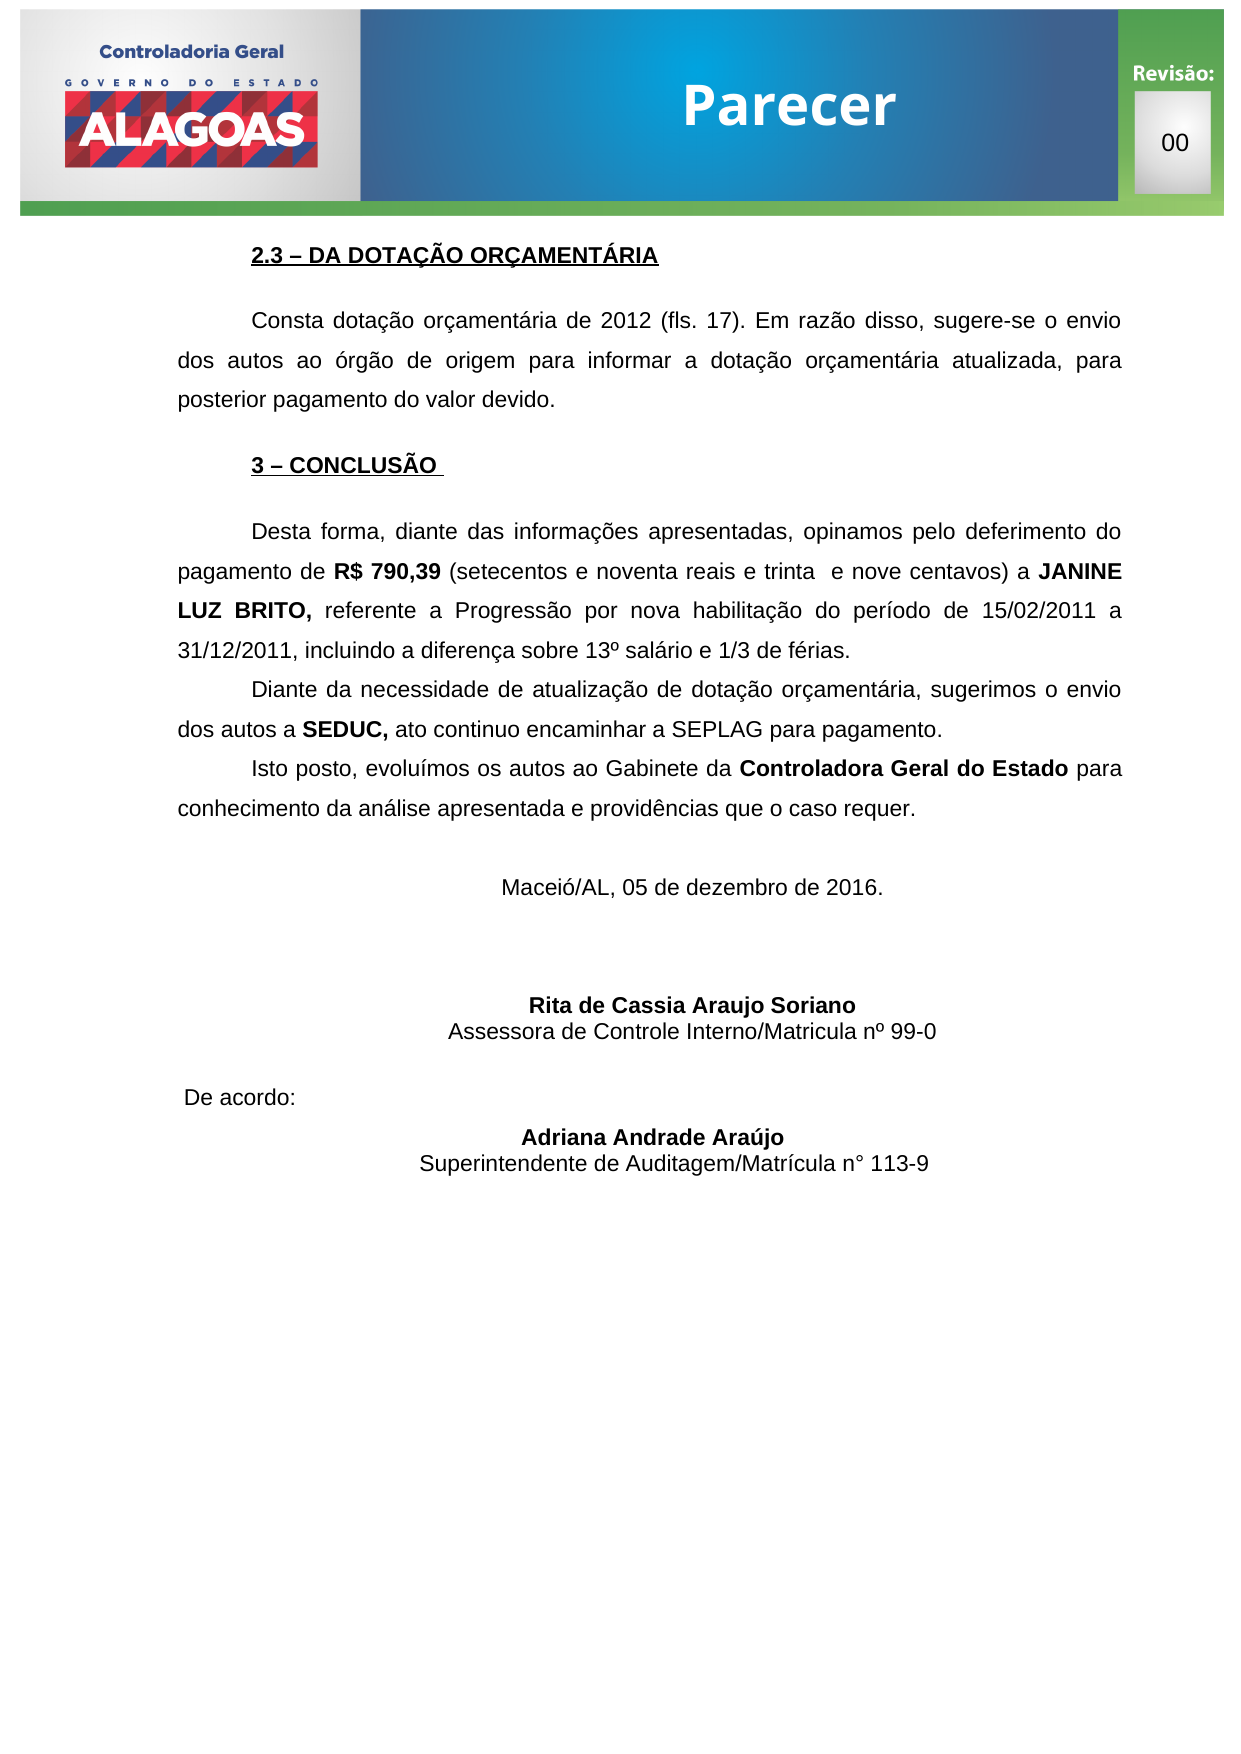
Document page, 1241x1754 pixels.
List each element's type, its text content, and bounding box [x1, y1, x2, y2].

text Isto posto, evoluímos os autos ao Gabinete da Controladora Geral do Estado para conhecimento da análise apresentada e providências que o caso requer. [177, 755, 1122, 821]
text 3 – CONCLUSÃO [177, 452, 1122, 479]
text Diante da necessidade de atualização de dotação orçamentária, sugerimos o envio dos autos a SEDUC, ato continuo encaminhar a SEPLAG para pagamento. [177, 676, 1122, 742]
table_header Maceió/AL, 05 de dezembro de 2016. Rita de Cassia Araujo Soriano Assessora de Controle Interno/Matricula nº 99-0 [177, 874, 1207, 1084]
text De acordo: [177, 1084, 1122, 1110]
text 2.3 – DA DOTAÇÃO ORÇAMENTÁRIA [177, 242, 1122, 268]
text Adriana Andrade Araújo [177, 1123, 1122, 1150]
text Superintendente de Auditagem/Matrícula n° 113-9 [177, 1150, 1122, 1176]
text Consta dotação orçamentária de 2012 (fls. 17). Em razão disso, sugere-se o envio dos autos ao órgão de origem para informar a dotação orçamentária atualizada, para posterior pagamento do valor devido. [177, 307, 1122, 413]
picture [20, 9, 1224, 216]
text Desta forma, diante das informações apresentadas, opinamos pelo deferimento do pagamento de R$ 790,39 (setecentos e noventa reais e trinta e nove centavos) a JANINE LUZ BRITO, referente a Progressão por nova habilitação do período de 15/02/2011 a 31/12/2011, incluindo a diferença sobre 13º salário e 1/3 de férias. [177, 518, 1122, 663]
